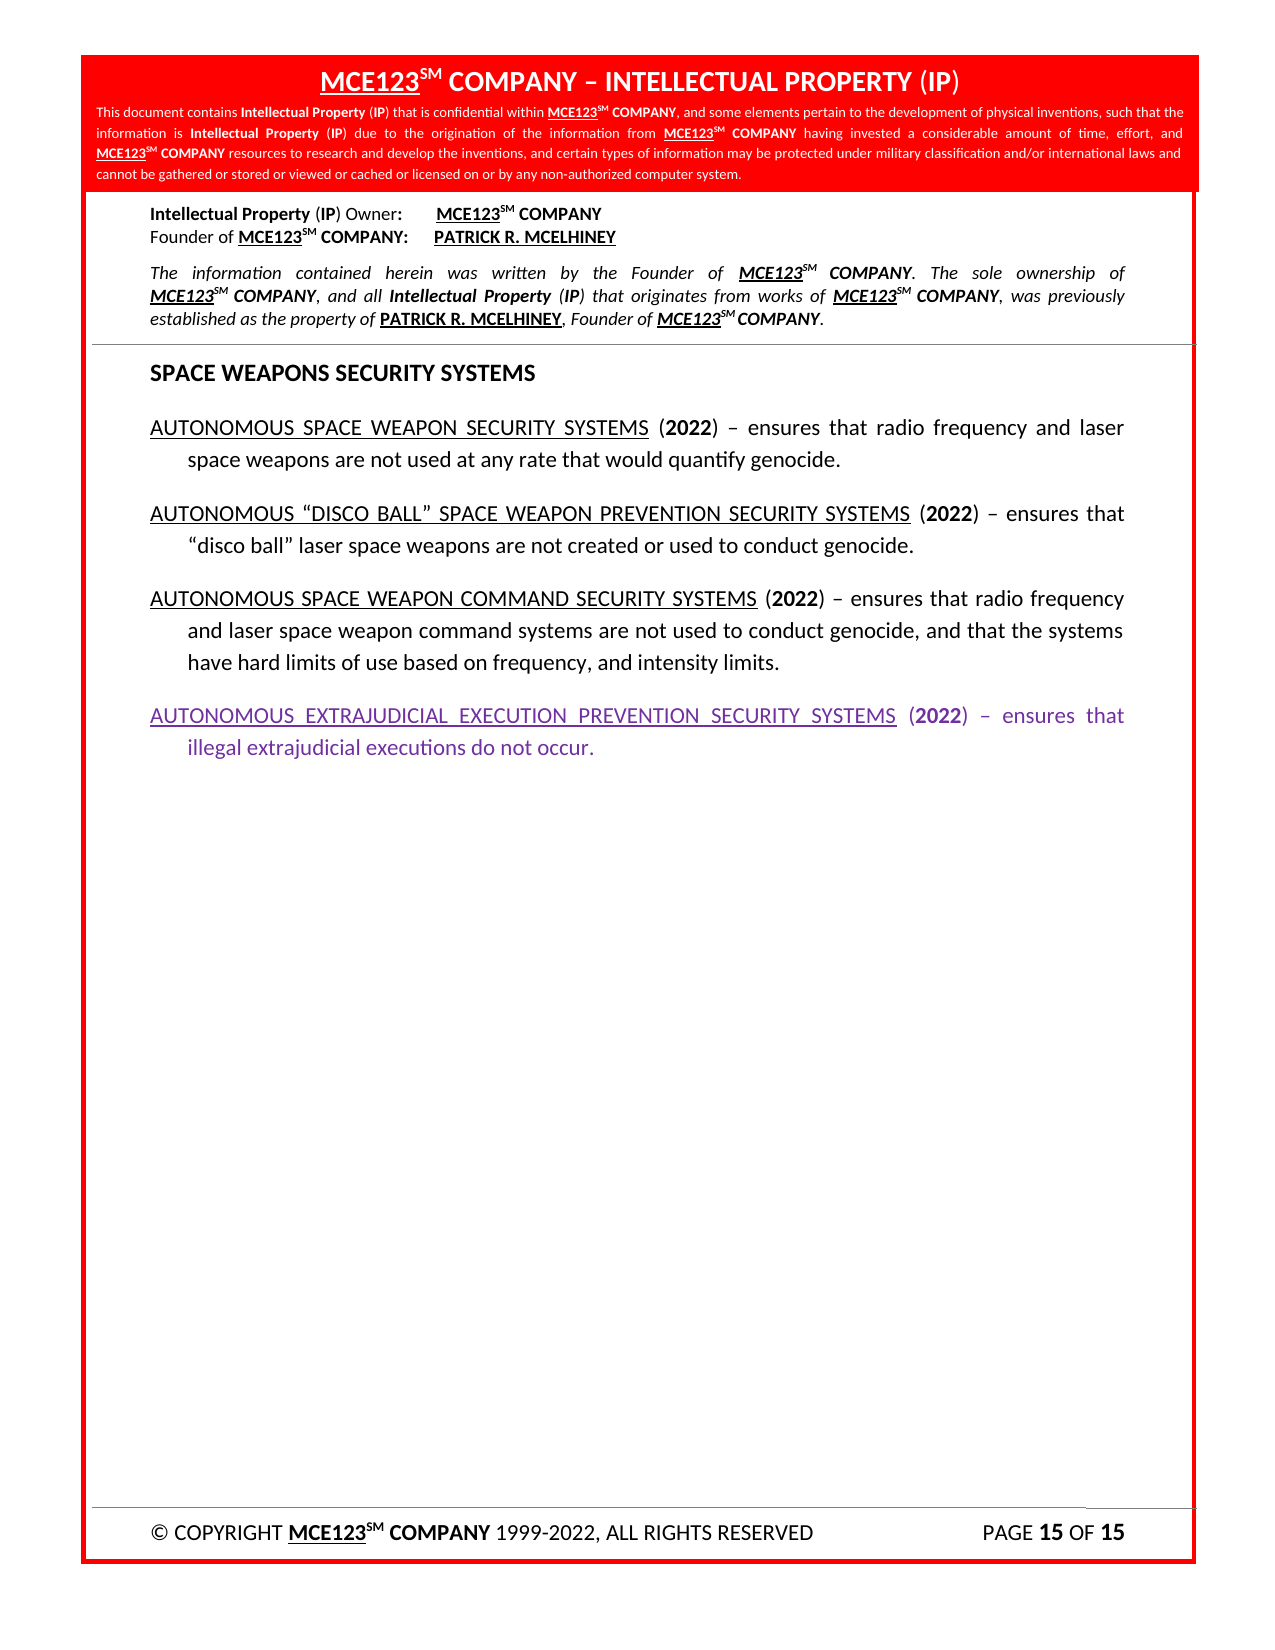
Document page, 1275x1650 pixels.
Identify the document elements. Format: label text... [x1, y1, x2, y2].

text AUTONOMOUS SPACE WEAPON COMMAND SECURITY SYSTEMS (2022) – ensures that radio frequency and laser space weapon command systems are not used to conduct genocide, and that the systems have hard limits of use based on frequency, and intensity limits. [150, 584, 1125, 676]
text SPACE WEAPONS SECURITY SYSTEMS [150, 358, 1125, 388]
text AUTONOMOUS EXTRAJUDICIAL EXECUTION PREVENTION SECURITY SYSTEMS (2022) – ensures that illegal extrajudicial executions do not occur. [150, 701, 1125, 761]
text AUTONOMOUS SPACE WEAPON SECURITY SYSTEMS (2022) – ensures that radio frequency and laser space weapons are not used at any rate that would quantify genocide. [150, 413, 1125, 474]
text AUTONOMOUS “DISCO BALL” SPACE WEAPON PREVENTION SECURITY SYSTEMS (2022) – ensures that “disco ball” laser space weapons are not created or used to conduct genocide. [150, 499, 1125, 559]
